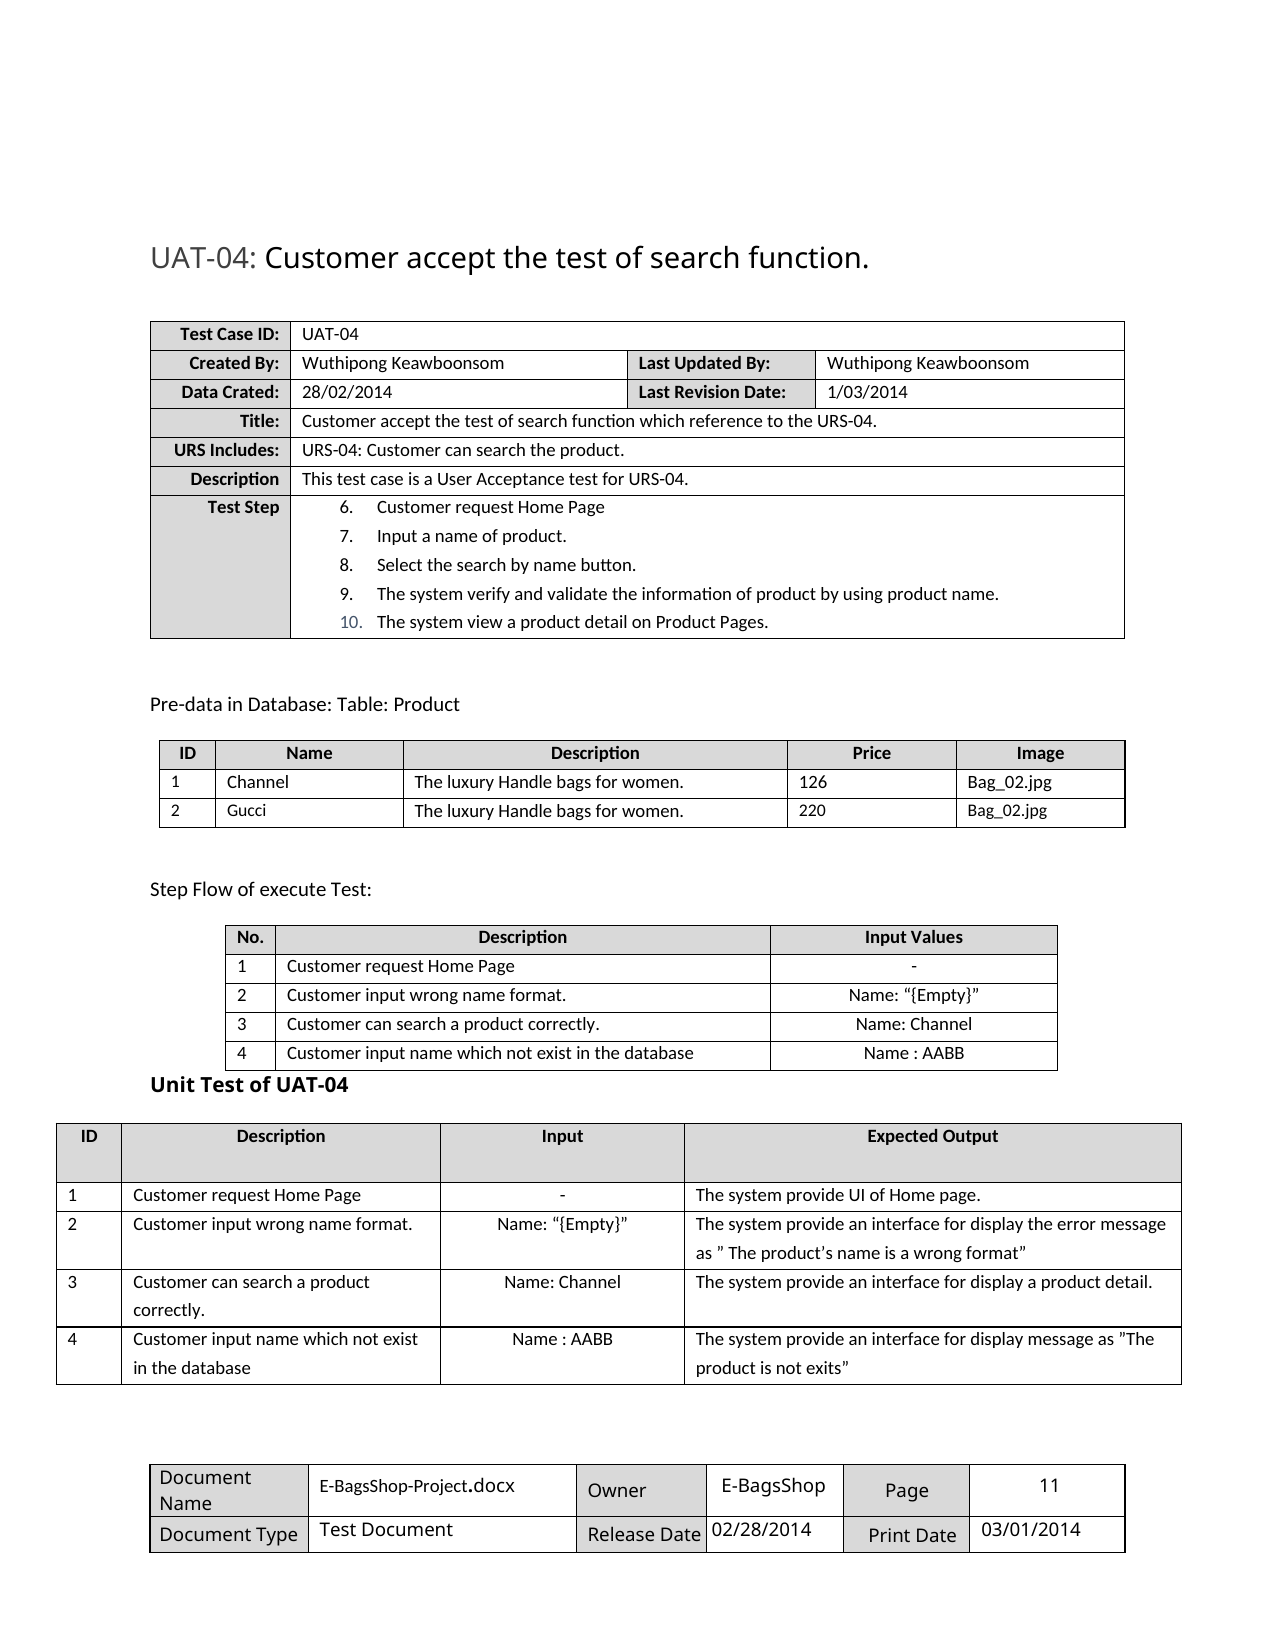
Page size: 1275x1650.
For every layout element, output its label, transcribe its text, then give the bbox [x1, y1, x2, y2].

table_header Description [122, 1124, 440, 1182]
table_header Description [276, 926, 770, 954]
text Step Flow of execute Test: [150, 876, 1125, 902]
table_cell The system provide UI of Home page. [685, 1183, 1181, 1211]
table_cell Customer request Home Page [276, 955, 770, 983]
table_header Name [216, 741, 403, 769]
table_header Input Values [771, 926, 1057, 954]
table_header No. [226, 926, 275, 954]
table_cell Created By: [151, 351, 290, 379]
table_cell Description [151, 467, 290, 495]
table_cell 3 [226, 1013, 275, 1041]
table_cell Customer accept the test of search function which reference to the URS-04. [291, 409, 1124, 437]
table_cell 4 [226, 1042, 275, 1069]
table_cell Customer input wrong name format. [122, 1212, 440, 1269]
table_cell Name : AABB [441, 1328, 684, 1384]
table_cell This test case is a User Acceptance test for URS-04. [291, 467, 1124, 495]
table_cell - [441, 1183, 684, 1211]
table_cell 2 [226, 984, 275, 1012]
table_cell Channel [216, 770, 403, 798]
text Pre-data in Database: Table: Product [150, 691, 1125, 717]
table_cell Customer can search a product correctly. [276, 1013, 770, 1041]
table_cell Data Crated: [151, 380, 290, 408]
table_cell Test Step [151, 496, 290, 638]
table_cell 28/02/2014 [291, 380, 627, 408]
table_cell Name: Channel [771, 1013, 1057, 1041]
table_header Price [788, 741, 956, 769]
table_header ID [160, 741, 215, 769]
table_cell Name: Channel [441, 1270, 684, 1326]
table_cell 1 [160, 770, 215, 798]
table_cell 4 [57, 1328, 121, 1384]
table_cell Customer can search a product correctly. [122, 1270, 440, 1326]
table_header Input [441, 1124, 684, 1182]
table_cell The luxury Handle bags for women. [404, 770, 787, 798]
table_cell 1/03/2014 [816, 380, 1124, 408]
table_cell 1 [57, 1183, 121, 1211]
table_cell Name: “{Empty}” [441, 1212, 684, 1269]
table_cell Name : AABB [771, 1042, 1057, 1069]
table_header Test Case ID: [151, 322, 290, 350]
table_header Expected Output [685, 1124, 1181, 1182]
table_cell 126 [788, 770, 956, 798]
table_cell Wuthipong Keawboonsom [291, 351, 627, 379]
table_cell Customer input name which not exist in the database [276, 1042, 770, 1069]
table_cell Name: “{Empty}” [771, 984, 1057, 1012]
table_cell Customer input wrong name format. [276, 984, 770, 1012]
table_cell 2 [160, 799, 215, 827]
table_cell 2 [57, 1212, 121, 1269]
subtitle UAT-04: Customer accept the test of search function. [150, 237, 1125, 277]
table_cell URS-04: Customer can search the product. [291, 438, 1124, 466]
table_header UAT-04 [291, 322, 1124, 350]
table_header Image [957, 741, 1124, 769]
table_cell The system provide an interface for display a product detail. [685, 1270, 1181, 1326]
table_cell Last Updated By: [628, 351, 815, 379]
table_cell Bag_02.jpg [957, 770, 1124, 798]
table_cell - [771, 955, 1057, 983]
table_cell 1 [226, 955, 275, 983]
table_cell 220 [788, 799, 956, 827]
table_cell 3 [57, 1270, 121, 1326]
text Unit Test of UAT-04 [150, 1071, 1125, 1099]
table_cell URS Includes: [151, 438, 290, 466]
table_header ID [57, 1124, 121, 1182]
table_cell Title: [151, 409, 290, 437]
table_cell Customer input name which not exist in the database [122, 1328, 440, 1384]
table_cell The luxury Handle bags for women. [404, 799, 787, 827]
table_cell Gucci [216, 799, 403, 827]
table_cell The system provide an interface for display the error message as ” The product’s name is a wrong format” [685, 1212, 1181, 1269]
table_cell Bag_02.jpg [957, 799, 1124, 827]
table_cell Customer request Home Page Input a name of product. Select the search by name button. The system verify and validate the information of product by using product name. The system view a product detail on Product Pages. [291, 496, 1124, 638]
table_header Description [404, 741, 787, 769]
table_cell Last Revision Date: [628, 380, 815, 408]
table_cell Wuthipong Keawboonsom [816, 351, 1124, 379]
table_cell The system provide an interface for display message as ”The product is not exits” [685, 1328, 1181, 1384]
table_cell Customer request Home Page [122, 1183, 440, 1211]
